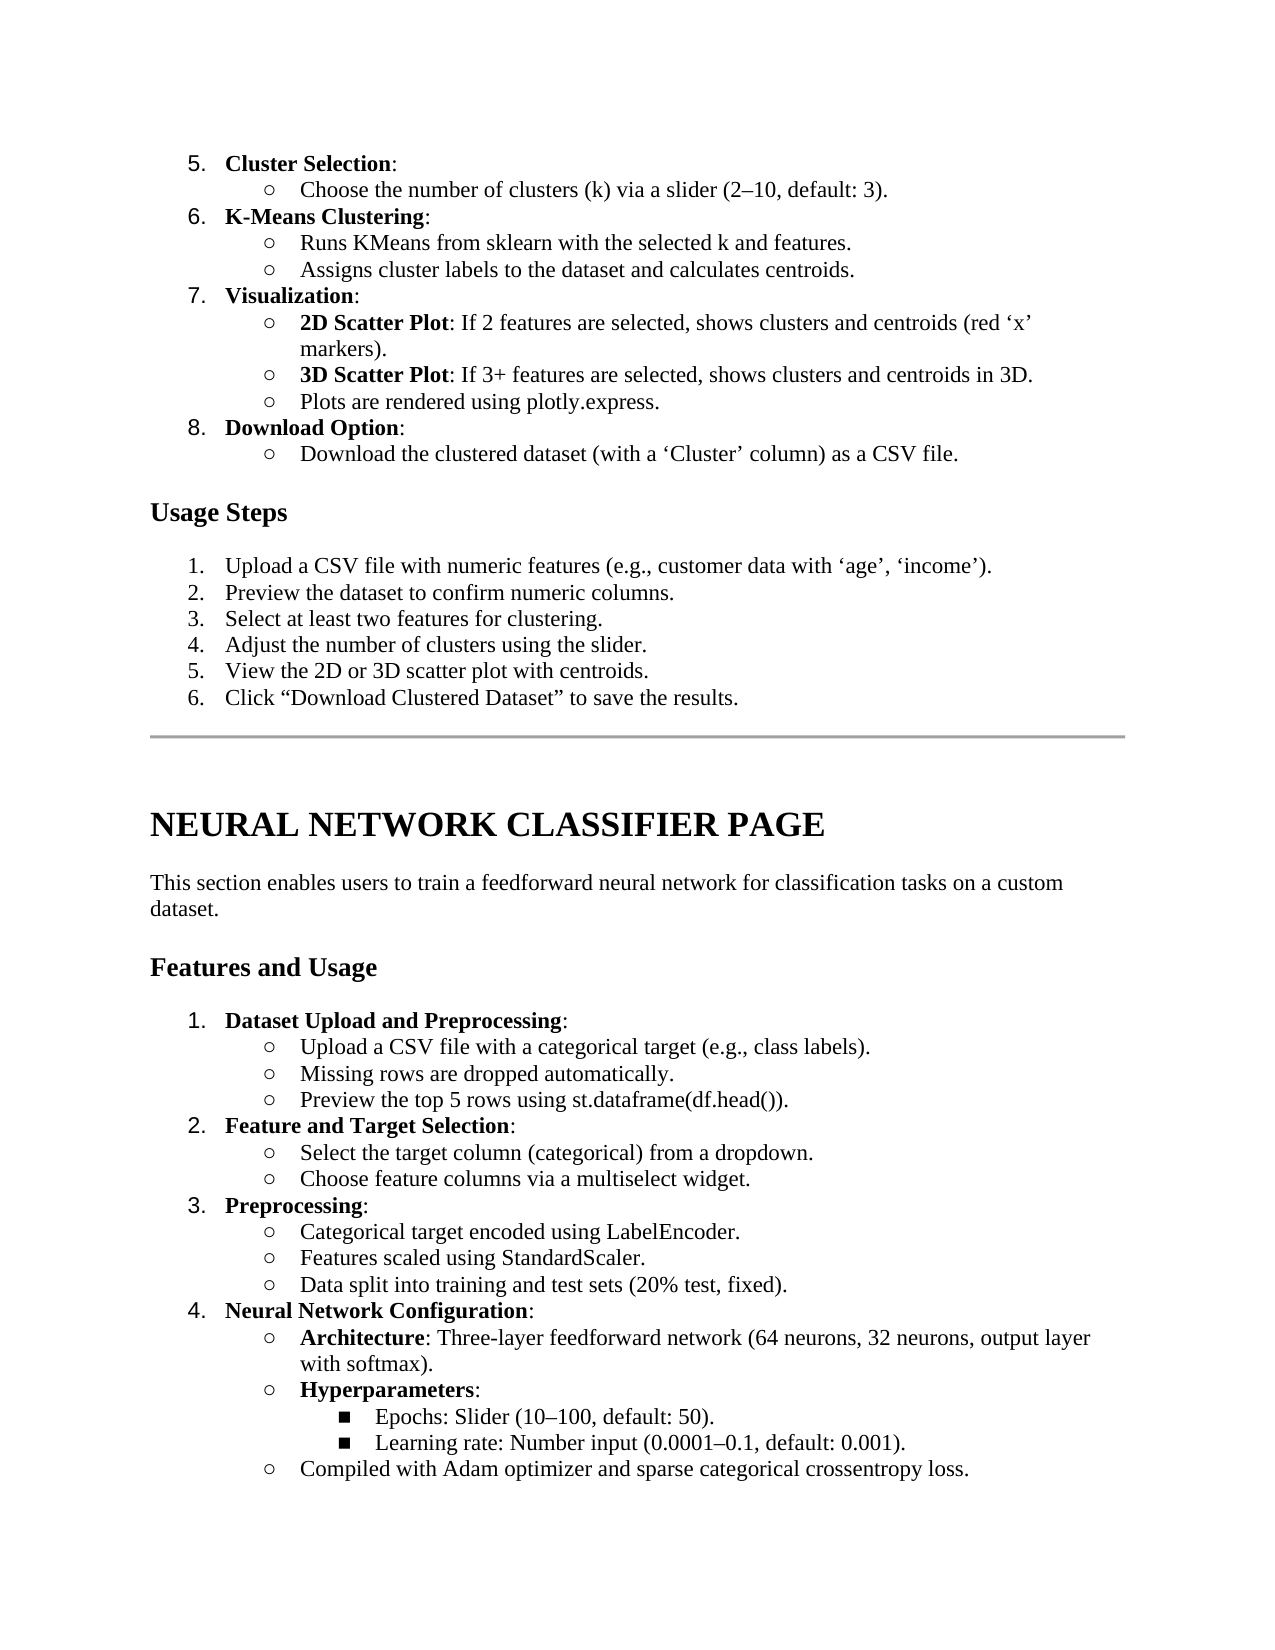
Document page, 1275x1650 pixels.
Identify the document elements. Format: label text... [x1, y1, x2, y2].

list Adjust the number of clusters using the slider. [187, 631, 1125, 658]
list Download the clustered dataset (with a ‘Cluster’ column) as a CSV file. [262, 441, 1125, 467]
list Feature and Target Selection: [187, 1112, 1125, 1139]
list View the 2D or 3D scatter plot with centroids. [187, 658, 1125, 684]
list 2D Scatter Plot: If 2 features are selected, shows clusters and centroids (red ‘x’ markers). [262, 308, 1125, 361]
list Features scaled using StandardScaler. [262, 1244, 1125, 1271]
list 3D Scatter Plot: If 3+ features are selected, shows clusters and centroids in 3D. [262, 361, 1125, 388]
list Plots are rendered using plotly.express. [262, 388, 1125, 414]
list Upload a CSV file with a categorical target (e.g., class labels). [262, 1033, 1125, 1060]
list Hyperparameters: [262, 1376, 1125, 1403]
list Select the target column (categorical) from a dropdown. [262, 1139, 1125, 1165]
list Categorical target encoded using LabelEncoder. [262, 1218, 1125, 1244]
list Learning rate: Number input (0.0001–0.1, default: 0.001). [337, 1429, 1125, 1456]
list Visualization: [187, 282, 1125, 308]
list Click “Download Clustered Dataset” to save the results. [187, 684, 1125, 710]
list Dataset Upload and Preprocessing: [187, 1007, 1125, 1033]
list Preprocessing: [187, 1192, 1125, 1218]
list Epochs: Slider (10–100, default: 50). [337, 1403, 1125, 1429]
subtitle Usage Steps [150, 496, 1125, 527]
list K-Means Clustering: [187, 203, 1125, 229]
subtitle NEURAL NETWORK CLASSIFIER PAGE [150, 803, 1125, 844]
list Assigns cluster labels to the dataset and calculates centroids. [262, 256, 1125, 282]
list Data split into training and test sets (20% test, fixed). [262, 1271, 1125, 1297]
list Choose the number of clusters (k) via a slider (2–10, default: 3). [262, 176, 1125, 203]
list Cluster Selection: [187, 150, 1125, 176]
subtitle Features and Usage [150, 951, 1125, 982]
list Download Option: [187, 414, 1125, 441]
list Missing rows are dropped automatically. [262, 1060, 1125, 1086]
list Compiled with Adam optimizer and sparse categorical crossentropy loss. [262, 1456, 1125, 1482]
list Preview the top 5 rows using st.dataframe(df.head()). [262, 1086, 1125, 1112]
list Upload a CSV file with numeric features (e.g., customer data with ‘age’, ‘income’). [187, 552, 1125, 578]
list Select at least two features for clustering. [187, 605, 1125, 631]
list Runs KMeans from sklearn with the selected k and features. [262, 229, 1125, 256]
list Preview the dataset to confirm numeric columns. [187, 578, 1125, 605]
list Neural Network Configuration: [187, 1297, 1125, 1323]
list Architecture: Three-layer feedforward network (64 neurons, 32 neurons, output layer with softmax). [262, 1323, 1125, 1376]
list Choose feature columns via a multiselect widget. [262, 1165, 1125, 1192]
text This section enables users to train a feedforward neural network for classification tasks on a custom dataset. [150, 869, 1125, 922]
